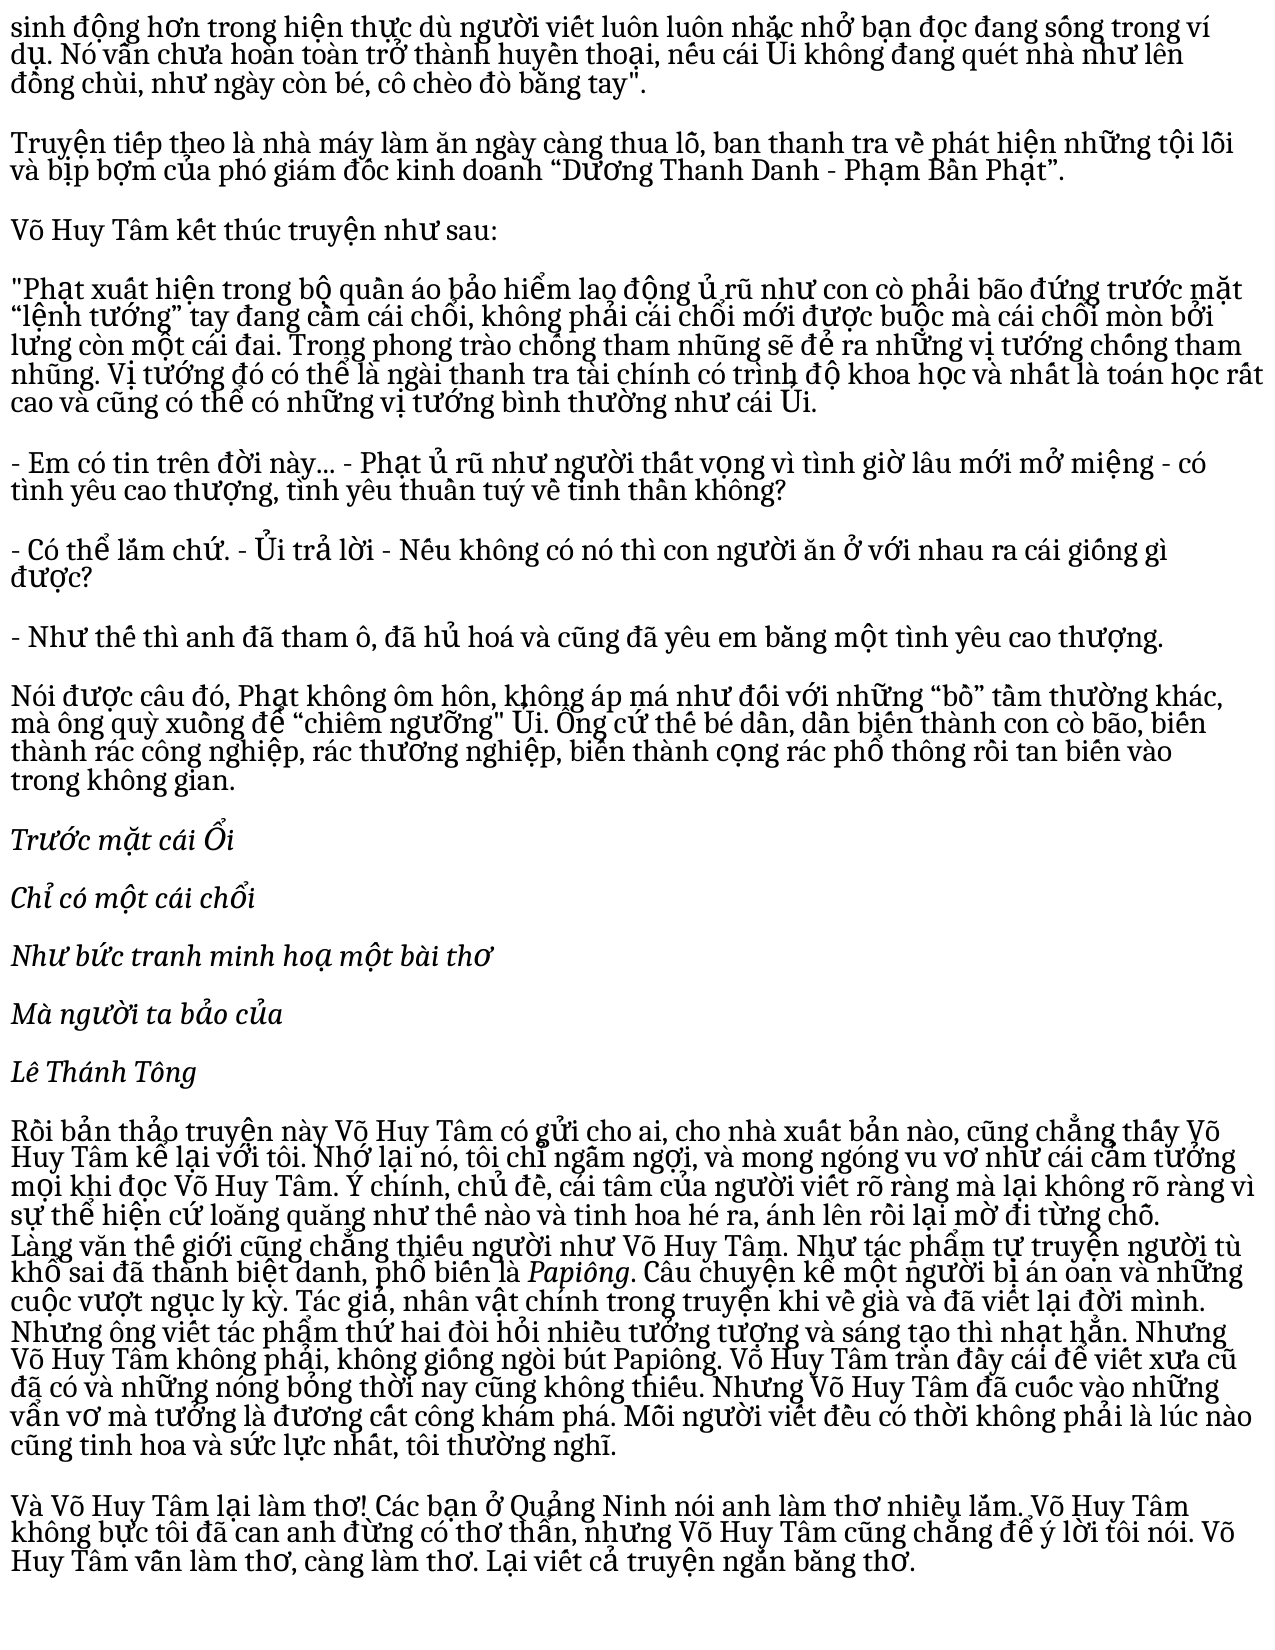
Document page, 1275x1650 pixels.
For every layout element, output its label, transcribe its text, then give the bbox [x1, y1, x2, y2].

list Em có tin trên đời này... - Phạt ủ rũ như người thất vọng vì tình giờ lâu mới mở miệng - có tình yêu cao thượng, tình yêu thuần tuý về tinh thần không? [10, 450, 1209, 508]
text Nhưng ông viết tác phẩm thứ hai đòi hỏi nhiều tưởng tượng và sáng tạo thì nhạt hẳn. Nhưng Võ Huy Tâm không phải, không giống ngòi bút Papiông. Võ Huy Tâm tràn đầy cái để viết xưa cũ đã có và những nóng bỏng thời nay cũng không thiếu. Nhưng Võ Huy Tâm đã cuốc vào những vẩn vơ mà tưởng là đương cất công khám phá. Mỗi người viết đều có thời không phải là lúc nào cũng tinh hoa và sức lực nhất, tôi thường nghĩ. [10, 1319, 1262, 1463]
text Trước mặt cái Ổi Chỉ có một cái chổi [10, 822, 256, 916]
text Truyện tiếp theo là nhà máy làm ăn ngày càng thua lỗ, ban thanh tra về phát hiện những tội lỗi và bịp bợm của phó giám đốc kinh doanh “Dương Thanh Danh - Phạm Bần Phạt”. [10, 131, 1263, 188]
text Võ Huy Tâm kết thúc truyện như sau: [10, 212, 1275, 248]
text Như bức tranh minh hoạ một bài thơ Mà người ta bảo của [10, 938, 513, 1032]
text "Phạt xuất hiện trong bộ quần áo bảo hiểm lao động ủ rũ như con cò phải bão đứng trước mặt “lệnh tướng” tay đang cầm cái chổi, không phải cái chổi mới được buộc mà cái chổi mòn bởi lưng còn một cái đai. Trong phong trào chống tham nhũng sẽ đẻ ra những vị tướng chống tham nhũng. Vị tướng đó có thể là ngài thanh tra tài chính có trình độ khoa học và nhất là toán học rất cao và cũng có thể có những vị tướng bình thường như cái Ủi. [10, 277, 1272, 421]
text Rồi bản thảo truyện này Võ Huy Tâm có gửi cho ai, cho nhà xuất bản nào, cũng chẳng thấy Võ Huy Tâm kể lại với tôi. Nhớ lại nó, tôi chỉ ngẫm ngợi, và mong ngóng vu vơ như cái cảm tưởng mọi khi đọc Võ Huy Tâm. Ý chính, chủ đề, cái tâm của người viết rõ ràng mà lại không rõ ràng vì sự thể hiện cứ loăng quăng như thế nào và tinh hoa hé ra, ánh lên rồi lại mờ đi từng chỗ. [10, 1118, 1259, 1233]
text sinh động hơn trong hiện thực dù người viết luôn luôn nhắc nhở bạn đọc đang sống trong ví dụ. Nó vẫn chưa hoàn toàn trở thành huyền thoại, nếu cái Ủi không đang quét nhà như lên đồng chùi, như ngày còn bé, cô chèo đò bằng tay". [10, 15, 1231, 101]
text Lê Thánh Tông [10, 1054, 1275, 1090]
list Như thế thì anh đã tham ô, đã hủ hoá và cũng đã yêu em bằng một tình yêu cao thượng. [10, 619, 1275, 655]
text Nói được câu đó, Phạt không ôm hôn, không áp má như đối với những “bồ” tầm thường khác, mà ông quỳ xuồng để “chiêm ngưỡng" Ủi. Ông cứ thế bé dần, dần biến thành con cò bão, biến thành rác công nghiệp, rác thương nghiệp, biến thành cọng rác phổ thông rồi tan biến vào trong không gian. [10, 683, 1244, 798]
text Và Võ Huy Tâm lại làm thơ! Các bạn ở Quảng Ninh nói anh làm thơ nhiều lắm. Võ Huy Tâm không bực tôi đã can anh đừng có thơ thẩn, nhưng Võ Huy Tâm cũng chẳng để ý lời tôi nói. Võ Huy Tâm vẫn làm thơ, càng làm thơ. Lại viết cả truyện ngắn bằng thơ. [10, 1493, 1253, 1579]
list Có thể lắm chứ. - Ủi trả lời - Nếu không có nó thì con người ăn ở với nhau ra cái giống gì được? [10, 537, 1180, 595]
text Làng văn thế giới cũng chẳng thiếu người như Võ Huy Tâm. Như tác phẩm tự truyện người tù khổ sai đã thành biệt danh, phổ biến là Papiông. Câu chuyện kể một người bị án oan và những cuộc vượt ngục ly kỳ. Tác giả, nhân vật chính trong truyện khi về già và đã viết lại đời mình. [10, 1233, 1243, 1319]
